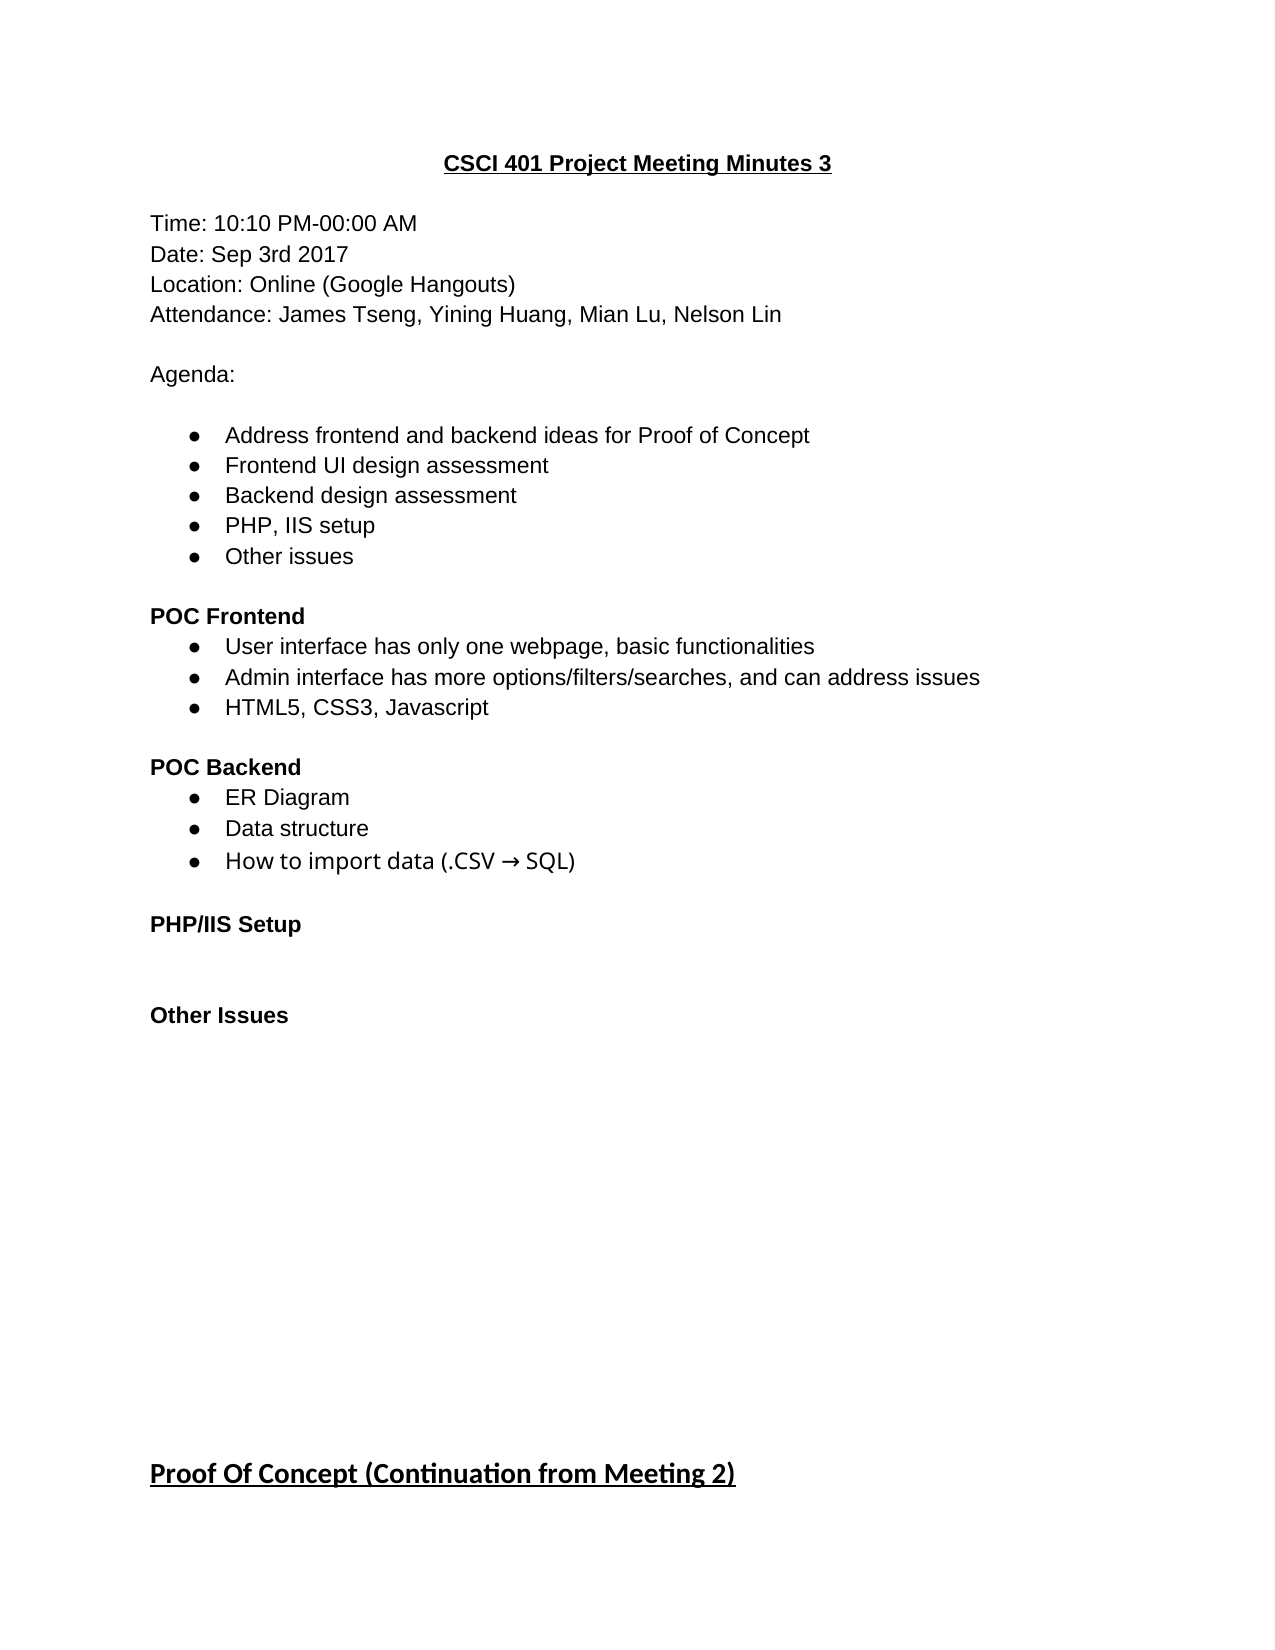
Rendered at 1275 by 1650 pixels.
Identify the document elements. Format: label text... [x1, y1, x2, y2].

list ER Diagram [187, 784, 1125, 811]
list Address frontend and backend ideas for Proof of Concept [187, 422, 1125, 448]
text Other Issues [150, 1002, 1125, 1028]
text Proof Of Concept (Continuation from Meeting 2) [150, 1455, 1125, 1490]
list PHP, IIS setup [187, 512, 1125, 539]
text Location: Online (Google Hangouts) [150, 271, 1125, 297]
list Backend design assessment [187, 482, 1125, 509]
text Attendance: James Tseng, Yining Huang, Mian Lu, Nelson Lin [150, 301, 1125, 327]
text Time: 10:10 PM-00:00 AM [150, 210, 1125, 237]
list Frontend UI design assessment [187, 452, 1125, 478]
text Date: Sep 3rd 2017 [150, 241, 1125, 267]
text POC Frontend [150, 603, 1125, 629]
text PHP/IIS Setup [150, 911, 1125, 937]
text Agenda: [150, 361, 1125, 388]
list How to import data (.CSV → SQL) [187, 845, 1125, 876]
list HTML5, CSS3, Javascript [187, 694, 1125, 720]
list Admin interface has more options/filters/searches, and can address issues [187, 663, 1125, 690]
text CSCI 401 Project Meeting Minutes 3 [150, 150, 1125, 176]
list Other issues [187, 543, 1125, 569]
list Data structure [187, 814, 1125, 841]
text POC Backend [150, 754, 1125, 781]
list User interface has only one webpage, basic functionalities [187, 633, 1125, 660]
